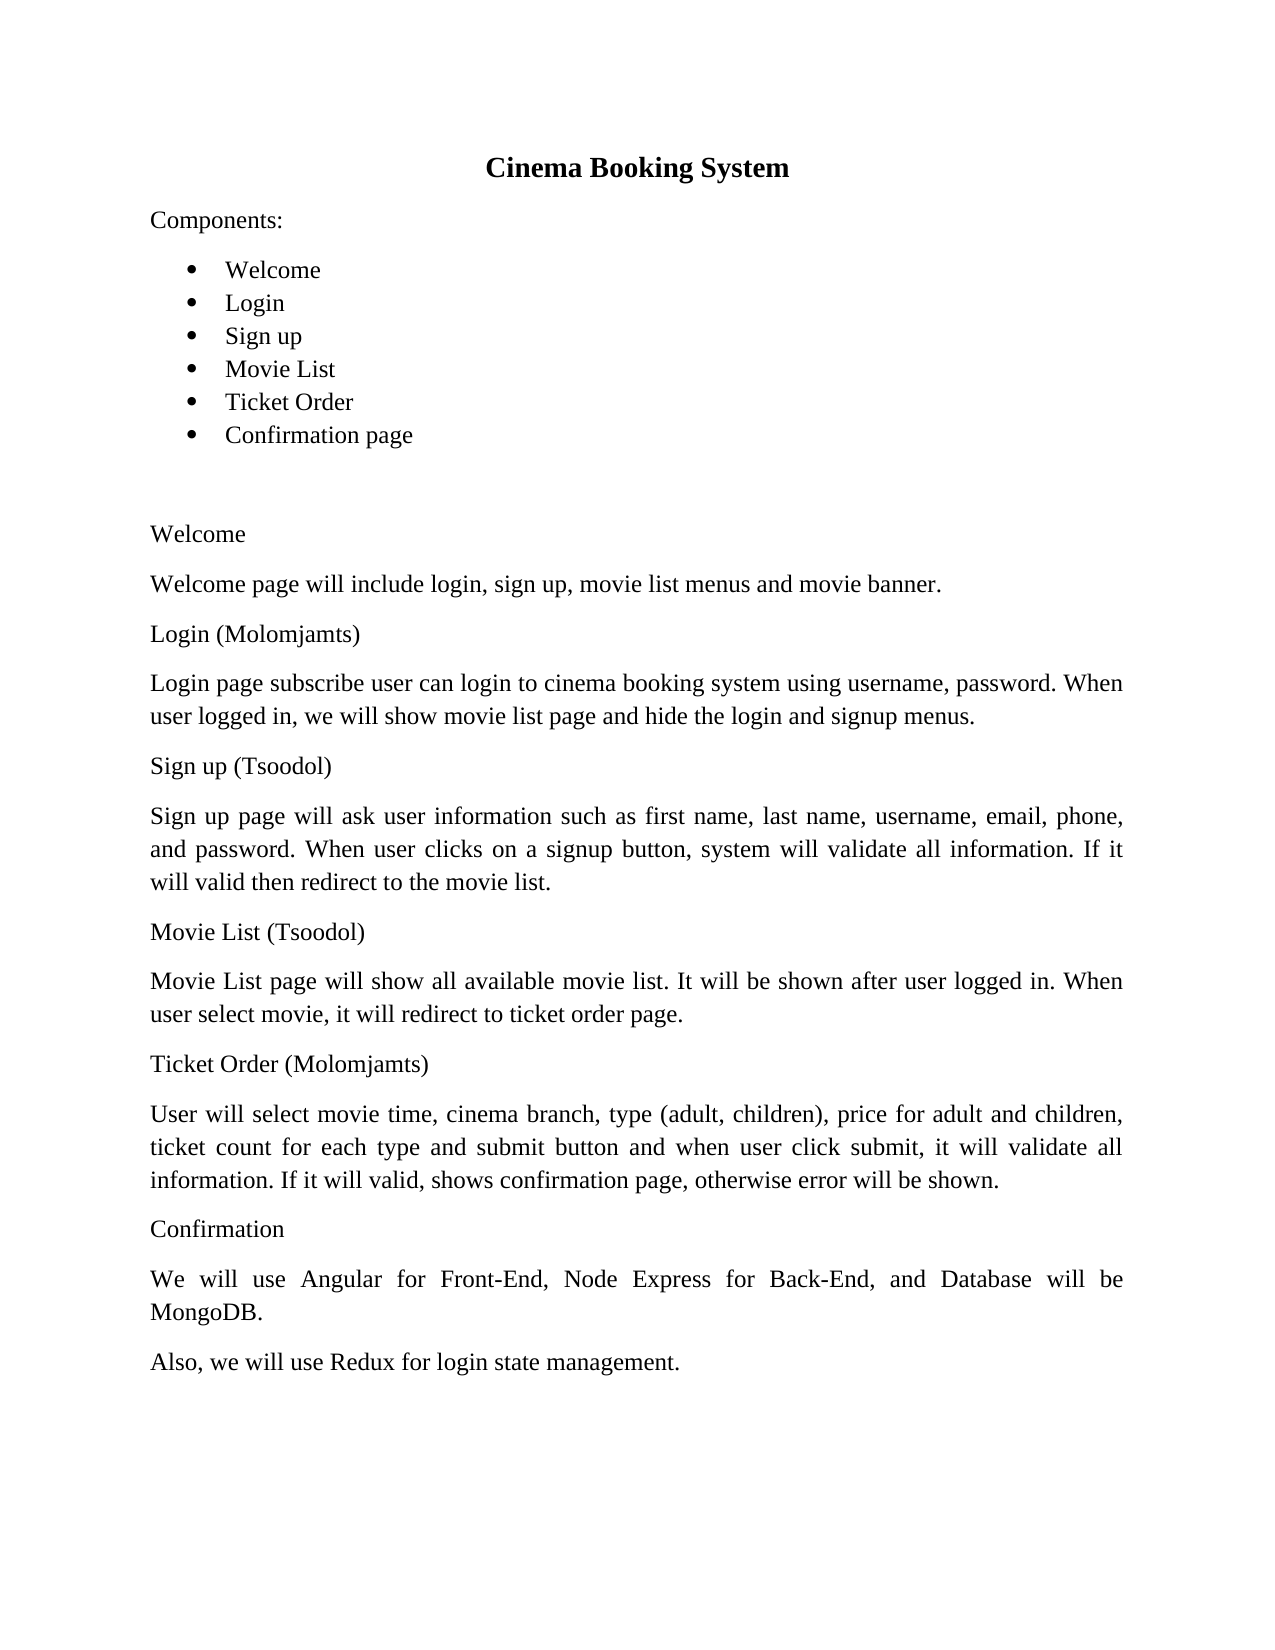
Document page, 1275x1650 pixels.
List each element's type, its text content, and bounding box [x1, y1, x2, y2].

text Also, we will use Redux for login state management. [150, 1347, 1125, 1376]
list Sign up [187, 321, 1125, 350]
list Welcome [187, 255, 1125, 284]
list Login [187, 288, 1125, 317]
text Confirmation [150, 1214, 1125, 1243]
text Welcome [150, 519, 1125, 548]
list Ticket Order [187, 387, 1125, 416]
text Sign up page will ask user information such as first name, last name, username, email, phone, and password. When user clicks on a signup button, system will validate all information. If it will valid then redirect to the movie list. [150, 801, 1125, 896]
text Sign up (Tsoodol) [150, 751, 1125, 780]
list Movie List [187, 354, 1125, 383]
text Components: [150, 205, 1125, 234]
text Login (Molomjamts) [150, 619, 1125, 647]
text Movie List page will show all available movie list. It will be shown after user logged in. When user select movie, it will redirect to ticket order page. [150, 966, 1125, 1028]
text Ticket Order (Molomjamts) [150, 1049, 1125, 1078]
text User will select movie time, cinema branch, type (adult, children), price for adult and children, ticket count for each type and submit button and when user click submit, it will validate all information. If it will valid, shows confirmation page, otherwise error will be shown. [150, 1099, 1125, 1193]
text We will use Angular for Front-End, Node Express for Back-End, and Database will be MongoDB. [150, 1264, 1125, 1326]
text Welcome page will include login, sign up, movie list menus and movie banner. [150, 569, 1125, 598]
text Movie List (Tsoodol) [150, 917, 1125, 945]
text Cinema Booking System [150, 150, 1125, 183]
text Login page subscribe user can login to cinema booking system using username, password. When user logged in, we will show movie list page and hide the login and signup menus. [150, 668, 1125, 730]
list Confirmation page [187, 420, 1125, 449]
